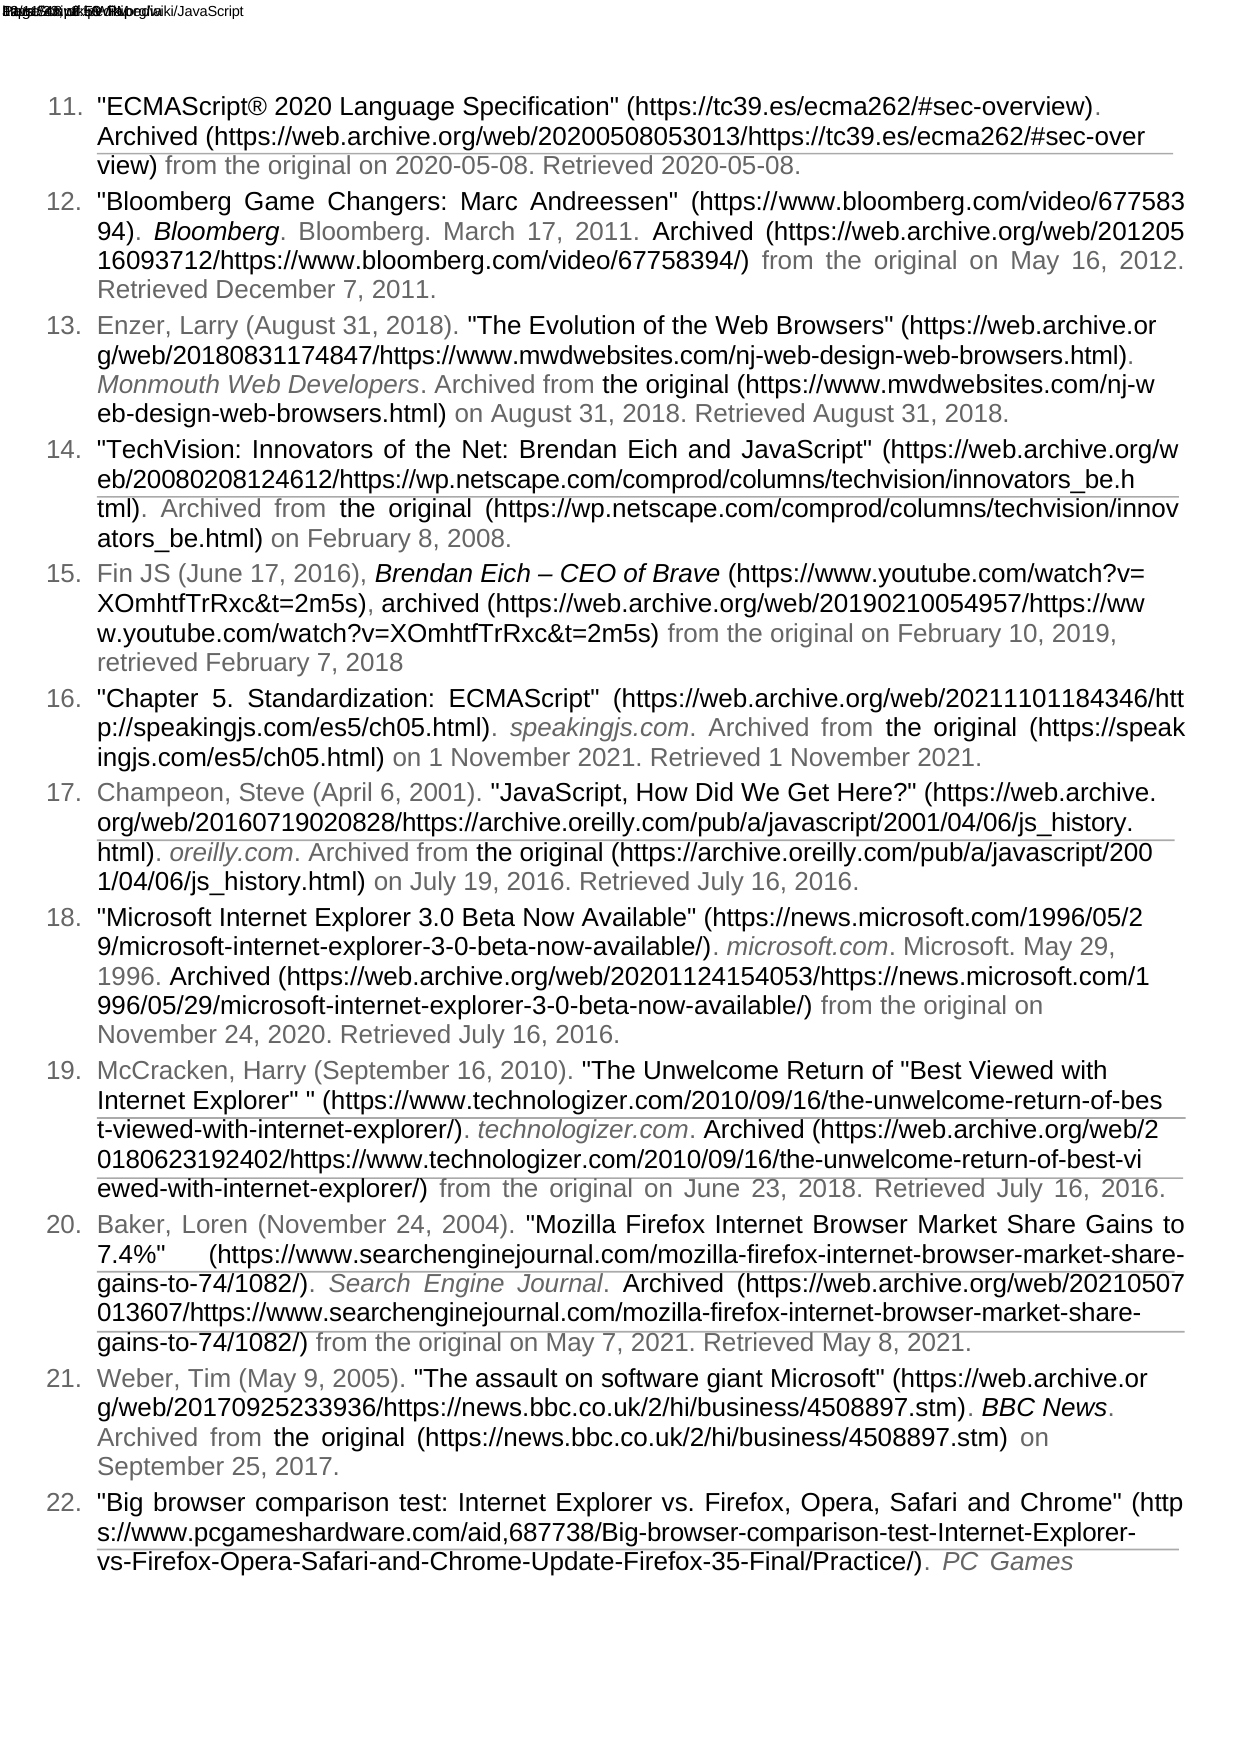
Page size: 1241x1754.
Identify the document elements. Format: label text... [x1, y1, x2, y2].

list Champeon, Steve (April 6, 2001). "JavaScript, How Did We Get Here?" (https://web.archive. org/web/20160719020828/https://archive.oreilly.com/pub/a/javascript/2001/04/06/js_history. html). oreilly.com. Archived from the original (https://archive.oreilly.com/pub/a/javascript/200 1/04/06/js_history.html) on July 19, 2016. Retrieved July 16, 2016. [46, 778, 1184, 896]
list "TechVision: Innovators of the Net: Brendan Eich and JavaScript" (https://web.archive.org/w eb/20080208124612/https://wp.netscape.com/comprod/columns/techvision/innovators_be.h tml). Archived from the original (https://wp.netscape.com/comprod/columns/techvision/innov ators_be.html) on February 8, 2008. [46, 435, 1179, 553]
list "Bloomberg Game Changers: Marc Andreessen" (https://www.bloomberg.com/video/677583 94). Bloomberg. Bloomberg. March 17, 2011. Archived (https://web.archive.org/web/201205 16093712/https://www.bloomberg.com/video/67758394/) from the original on May 16, 2012. Retrieved December 7, 2011. [46, 187, 1185, 304]
list "Big browser comparison test: Internet Explorer vs. Firefox, Opera, Safari and Chrome" (http s://www.pcgameshardware.com/aid,687738/Big-browser-comparison-test-Internet-Explorer- vs-Firefox-Opera-Safari-and-Chrome-Update-Firefox-35-Final/Practice/). PC Games [46, 1488, 1185, 1576]
list Weber, Tim (May 9, 2005). "The assault on software giant Microsoft" (https://web.archive.or g/web/20170925233936/https://news.bbc.co.uk/2/hi/business/4508897.stm). BBC News. Archived from the original (https://news.bbc.co.uk/2/hi/business/4508897.stm) on September 25, 2017. [46, 1364, 1173, 1481]
list McCracken, Harry (September 16, 2010). "The Unwelcome Return of "Best Viewed with Internet Explorer" " (https://www.technologizer.com/2010/09/16/the-unwelcome-return-of-bes t-viewed-with-internet-explorer/). technologizer.com. Archived (https://web.archive.org/web/2 0180623192402/https://www.technologizer.com/2010/09/16/the-unwelcome-return-of-best-vi ewed-with-internet-explorer/) from the original on June 23, 2018. Retrieved July 16, 2016. [46, 1056, 1186, 1203]
list Enzer, Larry (August 31, 2018). "The Evolution of the Web Browsers" (https://web.archive.or g/web/20180831174847/https://www.mwdwebsites.com/nj-web-design-web-browsers.html). Monmouth Web Developers. Archived from the original (https://www.mwdwebsites.com/nj-w eb-design-web-browsers.html) on August 31, 2018. Retrieved August 31, 2018. [46, 311, 1183, 428]
list Baker, Loren (November 24, 2004). "Mozilla Firefox Internet Browser Market Share Gains to 7.4%" (https://www.searchenginejournal.com/mozilla-firefox-internet-browser-market-share- gains-to-74/1082/). Search Engine Journal. Archived (https://web.archive.org/web/20210507 013607/https://www.searchenginejournal.com/mozilla-firefox-internet-browser-market-share- gains-to-74/1082/) from the original on May 7, 2021. Retrieved May 8, 2021. [46, 1210, 1186, 1357]
list "Microsoft Internet Explorer 3.0 Beta Now Available" (https://news.microsoft.com/1996/05/2 9/microsoft-internet-explorer-3-0-beta-now-available/). microsoft.com. Microsoft. May 29, 1996. Archived (https://web.archive.org/web/20201124154053/https://news.microsoft.com/1 996/05/29/microsoft-internet-explorer-3-0-beta-now-available/) from the original on November 24, 2020. Retrieved July 16, 2016. [46, 903, 1176, 1049]
list "Chapter 5. Standardization: ECMAScript" (https://web.archive.org/web/20211101184346/htt p://speakingjs.com/es5/ch05.html). speakingjs.com. Archived from the original (https://speak ingjs.com/es5/ch05.html) on 1 November 2021. Retrieved 1 November 2021. [46, 684, 1185, 772]
list "ECMAScript® 2020 Language Specification" (https://tc39.es/ecma262/#sec-overview). Archived (https://web.archive.org/web/20200508053013/https://tc39.es/ecma262/#sec-over view) from the original on 2020-05-08. Retrieved 2020-05-08. [47, 92, 1174, 180]
list Fin JS (June 17, 2016), Brendan Eich – CEO of Brave (https://www.youtube.com/watch?v= XOmhtfTrRxc&t=2m5s), archived (https://web.archive.org/web/20190210054957/https://ww w.youtube.com/watch?v=XOmhtfTrRxc&t=2m5s) from the original on February 10, 2019, retrieved February 7, 2018 [46, 559, 1172, 677]
